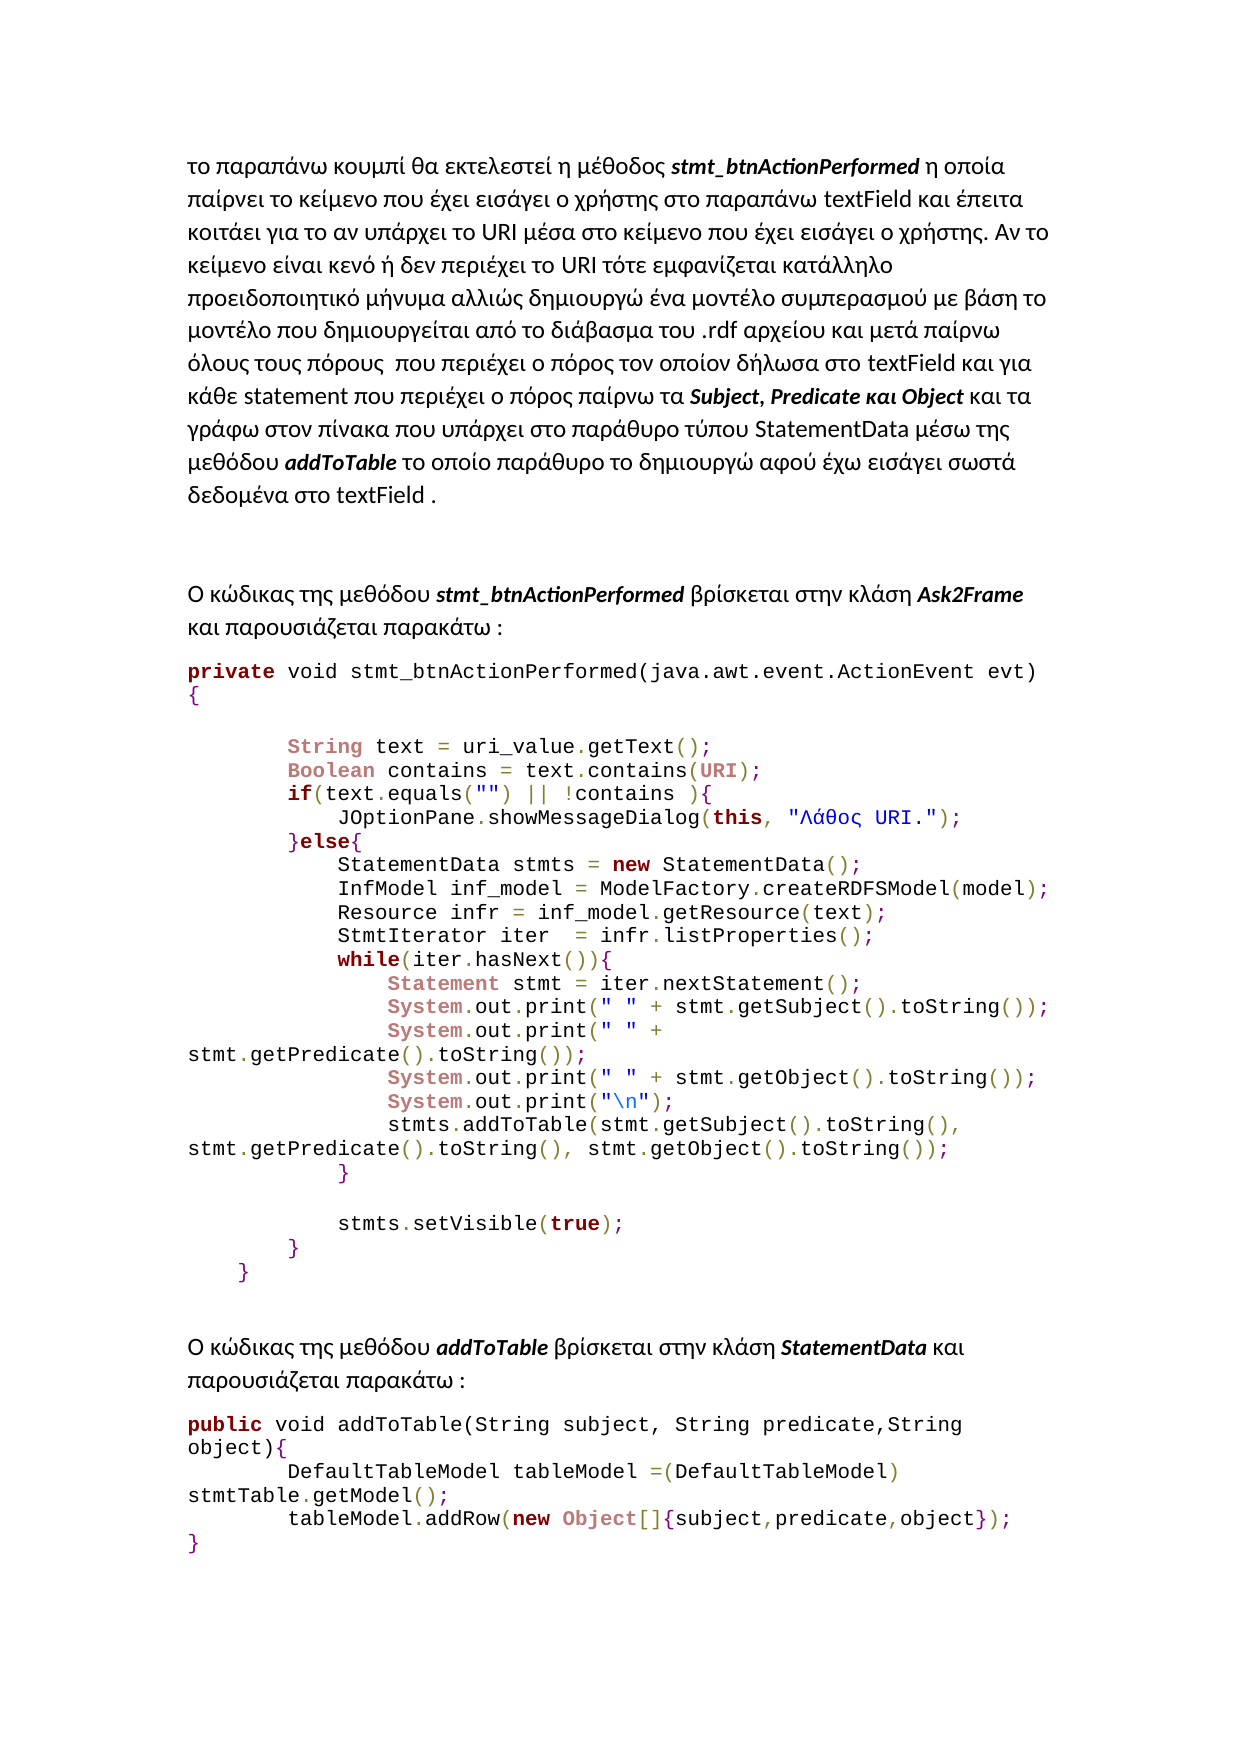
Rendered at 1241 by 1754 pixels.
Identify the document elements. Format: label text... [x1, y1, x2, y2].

text Boolean contains = text.contains(URI); [187, 760, 1053, 783]
text } [187, 1261, 1053, 1284]
text Resource infr = inf_model.getResource(text); [187, 902, 1053, 925]
text String text = uri_value.getText(); [187, 736, 1053, 760]
text InfModel inf_model = ModelFactory.createRDFSModel(model); [187, 878, 1053, 902]
text } [187, 1237, 1053, 1261]
text while(iter.hasNext()){ [187, 949, 1053, 973]
text private void stmt_btnActionPerformed(java.awt.event.ActionEvent evt) { [187, 661, 1053, 708]
text System.out.print(" " + stmt.getObject().toString()); [187, 1067, 1053, 1091]
text } [187, 1162, 1053, 1185]
text stmts.setVisible(true); [187, 1213, 1053, 1237]
text stmts.addToTable(stmt.getSubject().toString(), stmt.getPredicate().toString(), stmt.getObject().toString()); [187, 1114, 1053, 1162]
text System.out.print("\n"); [187, 1091, 1053, 1114]
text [187, 150, 1053, 510]
text System.out.print(" " + stmt.getPredicate().toString()); [187, 1020, 1053, 1067]
text JOptionPane.showMessageDialog(this, "Λάθος URI."); [187, 807, 1053, 831]
text StatementData stmts = new StatementData(); [187, 854, 1053, 878]
text System.out.print(" " + stmt.getSubject().toString()); [187, 996, 1053, 1020]
text Ο κώδικας της μεθόδου stmt_btnActionPerformed βρίσκεται στην κλάση Ask2Frame και παρουσιάζεται παρακάτω : [187, 578, 1053, 642]
text Ο κώδικας της μεθόδου addToTable βρίσκεται στην κλάση StatementData και παρουσιάζεται παρακάτω : [187, 1331, 1053, 1395]
text if(text.equals("") || !contains ){ [187, 783, 1053, 807]
text Statement stmt = iter.nextStatement(); [187, 973, 1053, 996]
text tableModel.addRow(new Object[]{subject,predicate,object}); [187, 1508, 1053, 1532]
text DefaultTableModel tableModel =(DefaultTableModel) stmtTable.getModel(); [187, 1461, 1053, 1508]
text } [187, 1532, 1053, 1556]
text }else{ [187, 831, 1053, 854]
text StmtIterator iter = infr.listProperties(); [187, 925, 1053, 949]
text public void addToTable(String subject, String predicate,String object){ [187, 1414, 1053, 1461]
